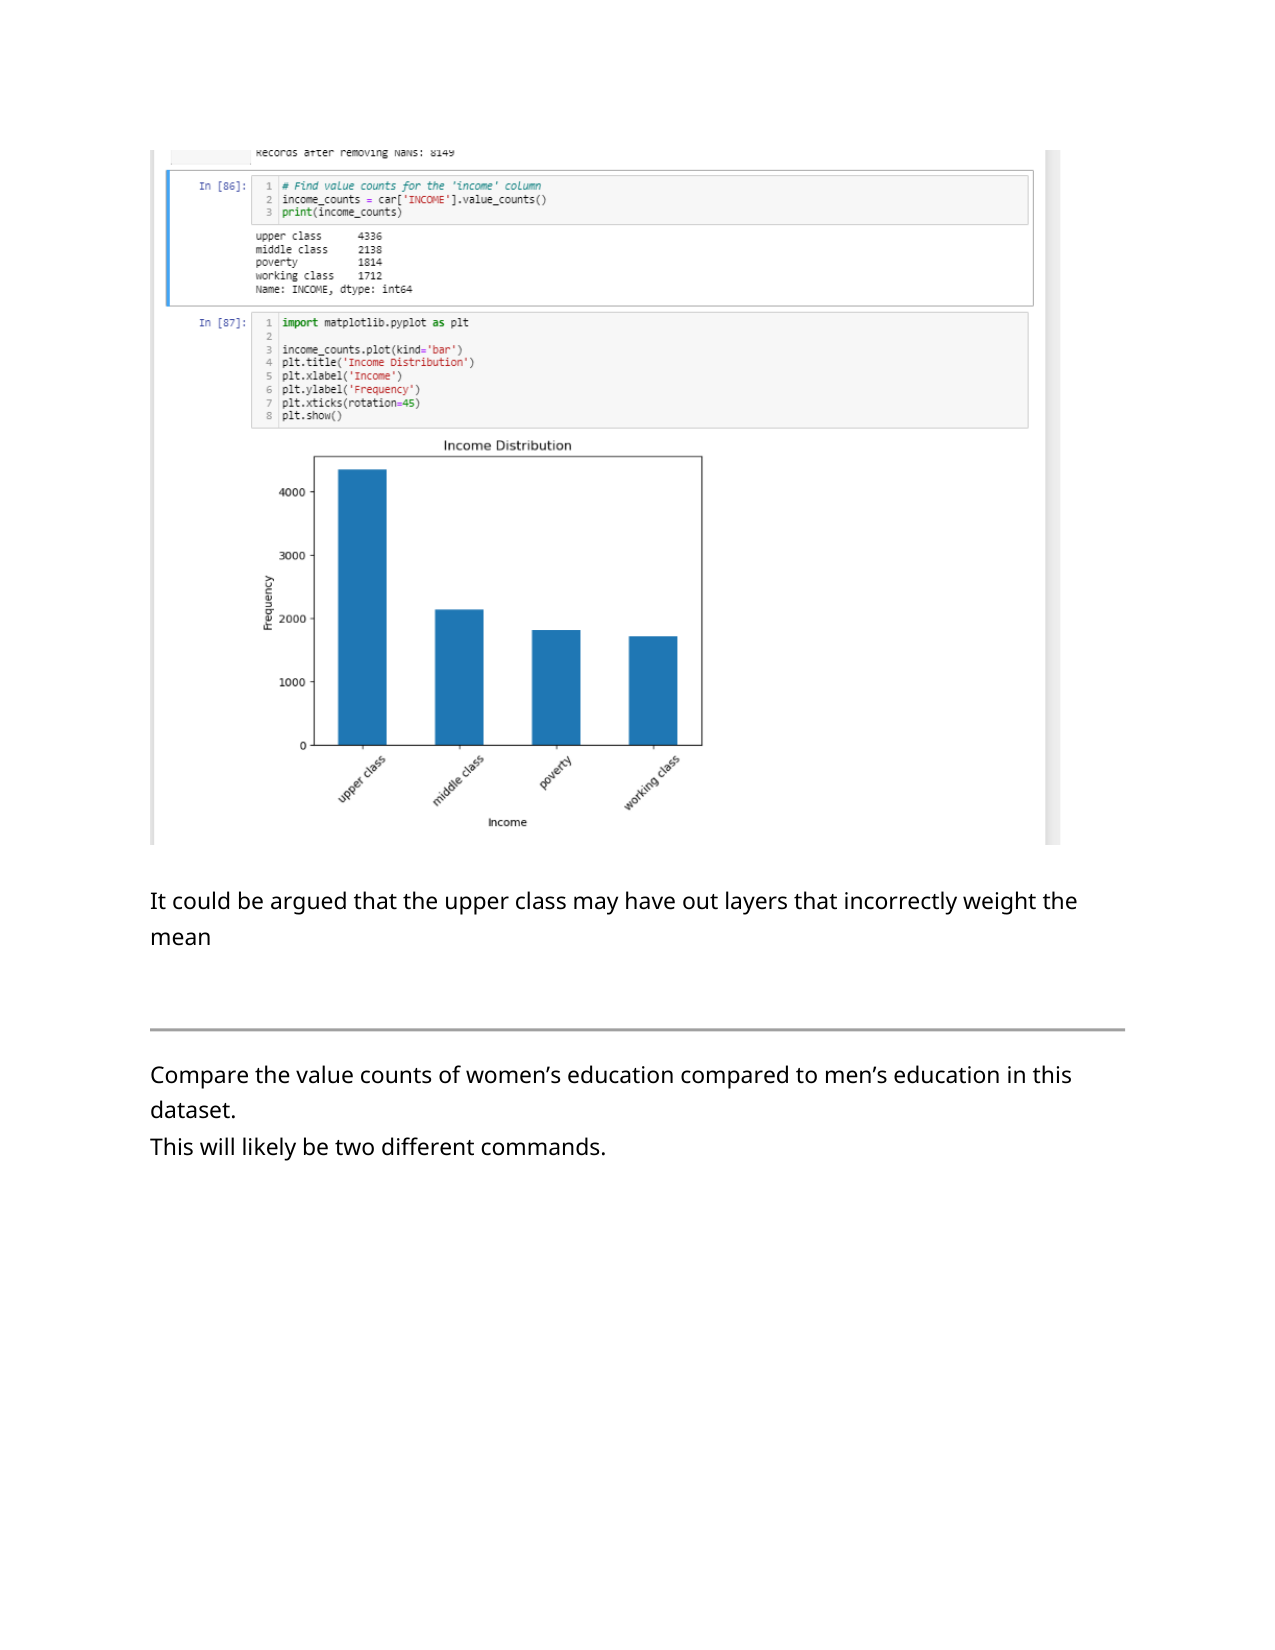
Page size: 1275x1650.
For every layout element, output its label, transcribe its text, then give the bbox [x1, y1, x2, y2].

picture [150, 150, 1061, 845]
text Compare the value counts of women’s education compared to men’s education in this dataset. This will likely be two different commands. [150, 1058, 1125, 1162]
text It could be argued that the upper class may have out layers that incorrectly weight the mean [150, 884, 1125, 952]
